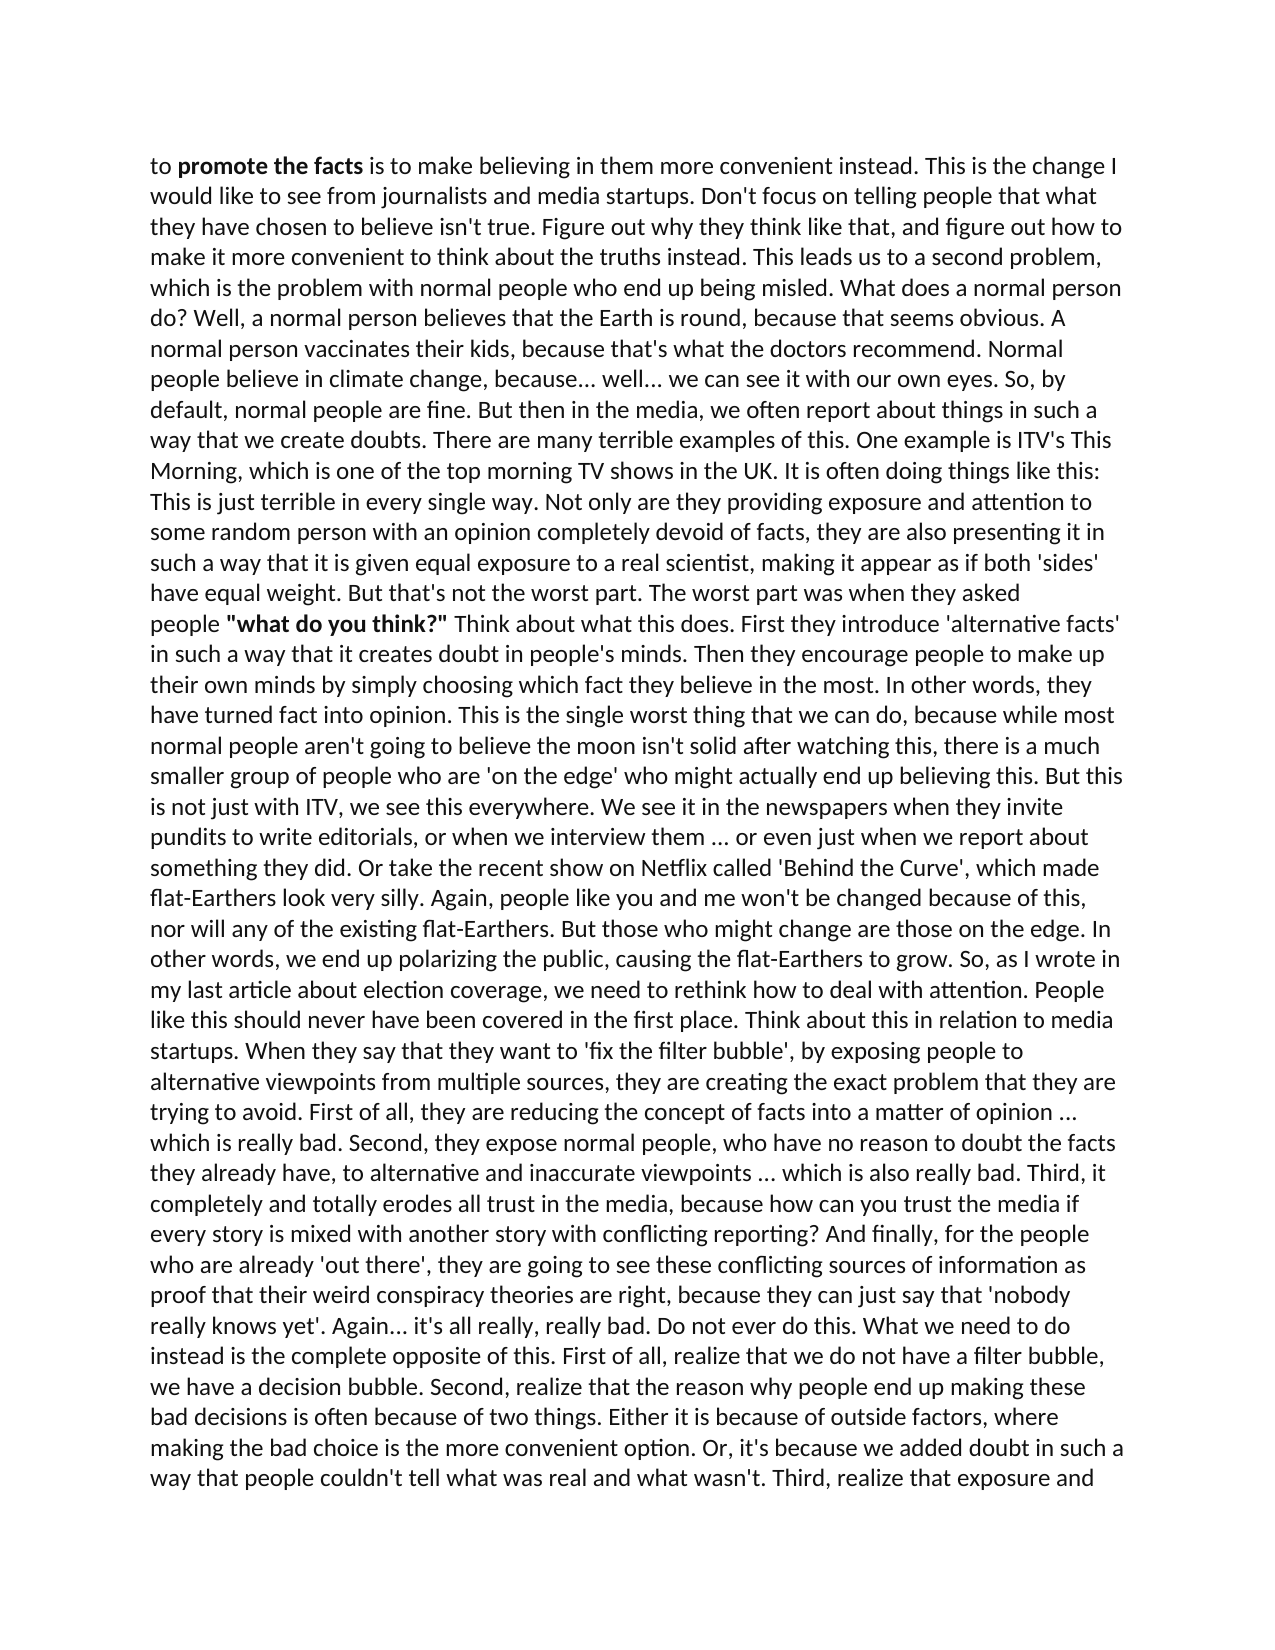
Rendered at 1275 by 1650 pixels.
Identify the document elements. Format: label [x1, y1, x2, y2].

text [150, 150, 1125, 1493]
